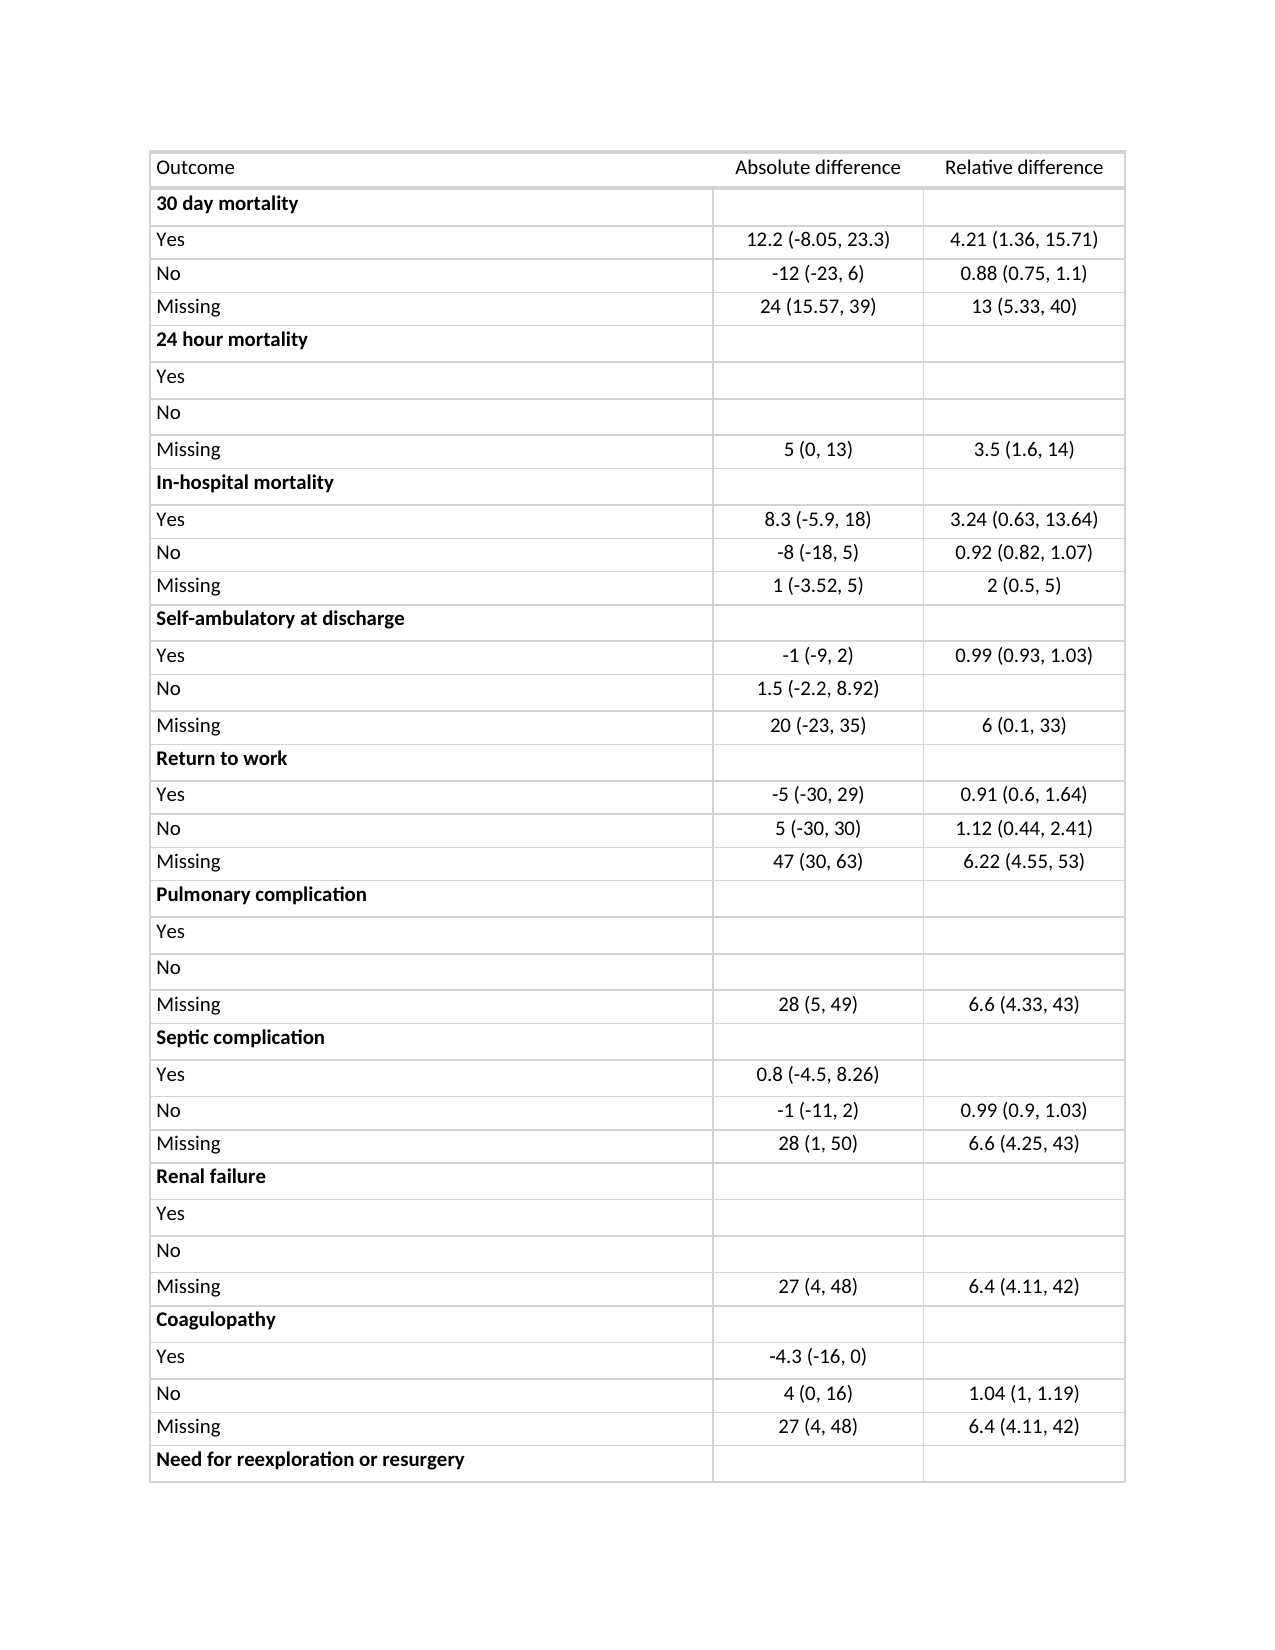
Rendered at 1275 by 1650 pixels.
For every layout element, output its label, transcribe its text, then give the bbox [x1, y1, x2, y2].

table_cell 0.8 (-4.5, 8.26) [714, 1061, 923, 1096]
table_cell 6.22 (4.55, 53) [924, 848, 1124, 880]
table_cell Yes [151, 918, 712, 953]
table_cell [924, 1024, 1124, 1059]
table_cell 0.92 (0.82, 1.07) [924, 539, 1124, 571]
table_cell Yes [151, 1200, 712, 1235]
table_cell [714, 1237, 923, 1272]
table_cell 0.88 (0.75, 1.1) [924, 260, 1124, 291]
table_cell [924, 1307, 1124, 1342]
table_cell 1.04 (1, 1.19) [924, 1380, 1124, 1411]
table_cell [924, 1200, 1124, 1235]
table_header Absolute difference [713, 154, 923, 186]
table_cell 30 day mortality [151, 190, 712, 225]
table_cell 47 (30, 63) [714, 848, 923, 880]
table_cell 0.91 (0.6, 1.64) [924, 782, 1124, 813]
table_cell [924, 881, 1124, 916]
table_cell [714, 469, 923, 504]
table_cell Yes [151, 642, 712, 674]
table_cell No [151, 260, 712, 291]
table_cell Self-ambulatory at discharge [151, 606, 712, 640]
table_cell [924, 675, 1124, 710]
table_cell No [151, 539, 712, 571]
table_cell Return to work [151, 745, 712, 780]
table_cell 28 (1, 50) [714, 1131, 923, 1162]
table_cell No [151, 1237, 712, 1272]
table_cell No [151, 675, 712, 710]
table_cell Septic complication [151, 1024, 712, 1059]
table_cell Yes [151, 1343, 712, 1378]
table_cell [924, 469, 1124, 504]
table_cell [714, 606, 923, 640]
table_cell In-hospital mortality [151, 469, 712, 504]
table_cell 4 (0, 16) [714, 1380, 923, 1411]
table_cell [924, 1237, 1124, 1272]
table_cell [924, 606, 1124, 640]
table_cell 3.24 (0.63, 13.64) [924, 506, 1124, 537]
table_cell [714, 1446, 923, 1481]
table_cell -5 (-30, 29) [714, 782, 923, 813]
table_cell Missing [151, 572, 712, 604]
table_cell [714, 881, 923, 916]
table_cell 3.5 (1.6, 14) [924, 436, 1124, 468]
table_cell Renal failure [151, 1164, 712, 1199]
table_cell No [151, 1097, 712, 1129]
table_cell 5 (-30, 30) [714, 815, 923, 846]
table_cell 24 (15.57, 39) [714, 293, 923, 325]
table_cell No [151, 815, 712, 846]
table_cell [924, 190, 1124, 225]
table_cell -1 (-9, 2) [714, 642, 923, 674]
table_cell [924, 363, 1124, 398]
table_cell 27 (4, 48) [714, 1273, 923, 1305]
table_cell 20 (-23, 35) [714, 712, 923, 743]
table_cell 2 (0.5, 5) [924, 572, 1124, 604]
table_cell [714, 1024, 923, 1059]
table_cell [714, 918, 923, 953]
table_cell -1 (-11, 2) [714, 1097, 923, 1129]
table_cell [714, 1200, 923, 1235]
table_cell 1 (-3.52, 5) [714, 572, 923, 604]
table_cell [924, 326, 1124, 361]
table_cell 6.4 (4.11, 42) [924, 1413, 1124, 1445]
table_cell Missing [151, 293, 712, 325]
table_cell Yes [151, 1061, 712, 1096]
table_cell No [151, 1380, 712, 1411]
table_cell Yes [151, 227, 712, 258]
table_cell Yes [151, 782, 712, 813]
table_cell 6.4 (4.11, 42) [924, 1273, 1124, 1305]
table_cell [714, 363, 923, 398]
table_cell 5 (0, 13) [714, 436, 923, 468]
table_cell 27 (4, 48) [714, 1413, 923, 1445]
table_cell 0.99 (0.9, 1.03) [924, 1097, 1124, 1129]
table_header Relative difference [923, 154, 1124, 186]
table_cell [714, 326, 923, 361]
table_cell -8 (-18, 5) [714, 539, 923, 571]
table_cell Missing [151, 848, 712, 880]
table_cell Missing [151, 1131, 712, 1162]
table_cell Yes [151, 506, 712, 537]
table_cell 0.99 (0.93, 1.03) [924, 642, 1124, 674]
table_cell Need for reexploration or resurgery [151, 1446, 712, 1481]
table_cell [924, 400, 1124, 434]
table_cell [714, 400, 923, 434]
table_cell [714, 955, 923, 989]
table_cell [924, 745, 1124, 780]
table_cell 13 (5.33, 40) [924, 293, 1124, 325]
table_cell Yes [151, 363, 712, 398]
table_cell [924, 1061, 1124, 1096]
table_cell Coagulopathy [151, 1307, 712, 1342]
table_cell [924, 1343, 1124, 1378]
table_cell Missing [151, 436, 712, 468]
table_cell Missing [151, 712, 712, 743]
table_cell [714, 190, 923, 225]
table_cell [714, 1307, 923, 1342]
table_cell Missing [151, 991, 712, 1023]
table_cell No [151, 955, 712, 989]
table_cell [924, 1164, 1124, 1199]
table_cell Missing [151, 1273, 712, 1305]
table_cell No [151, 400, 712, 434]
table_cell 8.3 (-5.9, 18) [714, 506, 923, 537]
table_cell 1.5 (-2.2, 8.92) [714, 675, 923, 710]
table_cell [714, 1164, 923, 1199]
table_cell 4.21 (1.36, 15.71) [924, 227, 1124, 258]
table_cell 6.6 (4.25, 43) [924, 1131, 1124, 1162]
table_cell [924, 918, 1124, 953]
table_cell [924, 1446, 1124, 1481]
table_cell 12.2 (-8.05, 23.3) [714, 227, 923, 258]
table_cell 28 (5, 49) [714, 991, 923, 1023]
table_cell 24 hour mortality [151, 326, 712, 361]
table_cell -4.3 (-16, 0) [714, 1343, 923, 1378]
table_cell 6 (0.1, 33) [924, 712, 1124, 743]
table_cell 6.6 (4.33, 43) [924, 991, 1124, 1023]
table_cell 1.12 (0.44, 2.41) [924, 815, 1124, 846]
table_cell [714, 745, 923, 780]
table_header Outcome [151, 154, 713, 186]
table_cell [924, 955, 1124, 989]
table_cell Pulmonary complication [151, 881, 712, 916]
table_cell -12 (-23, 6) [714, 260, 923, 291]
table_cell Missing [151, 1413, 712, 1445]
